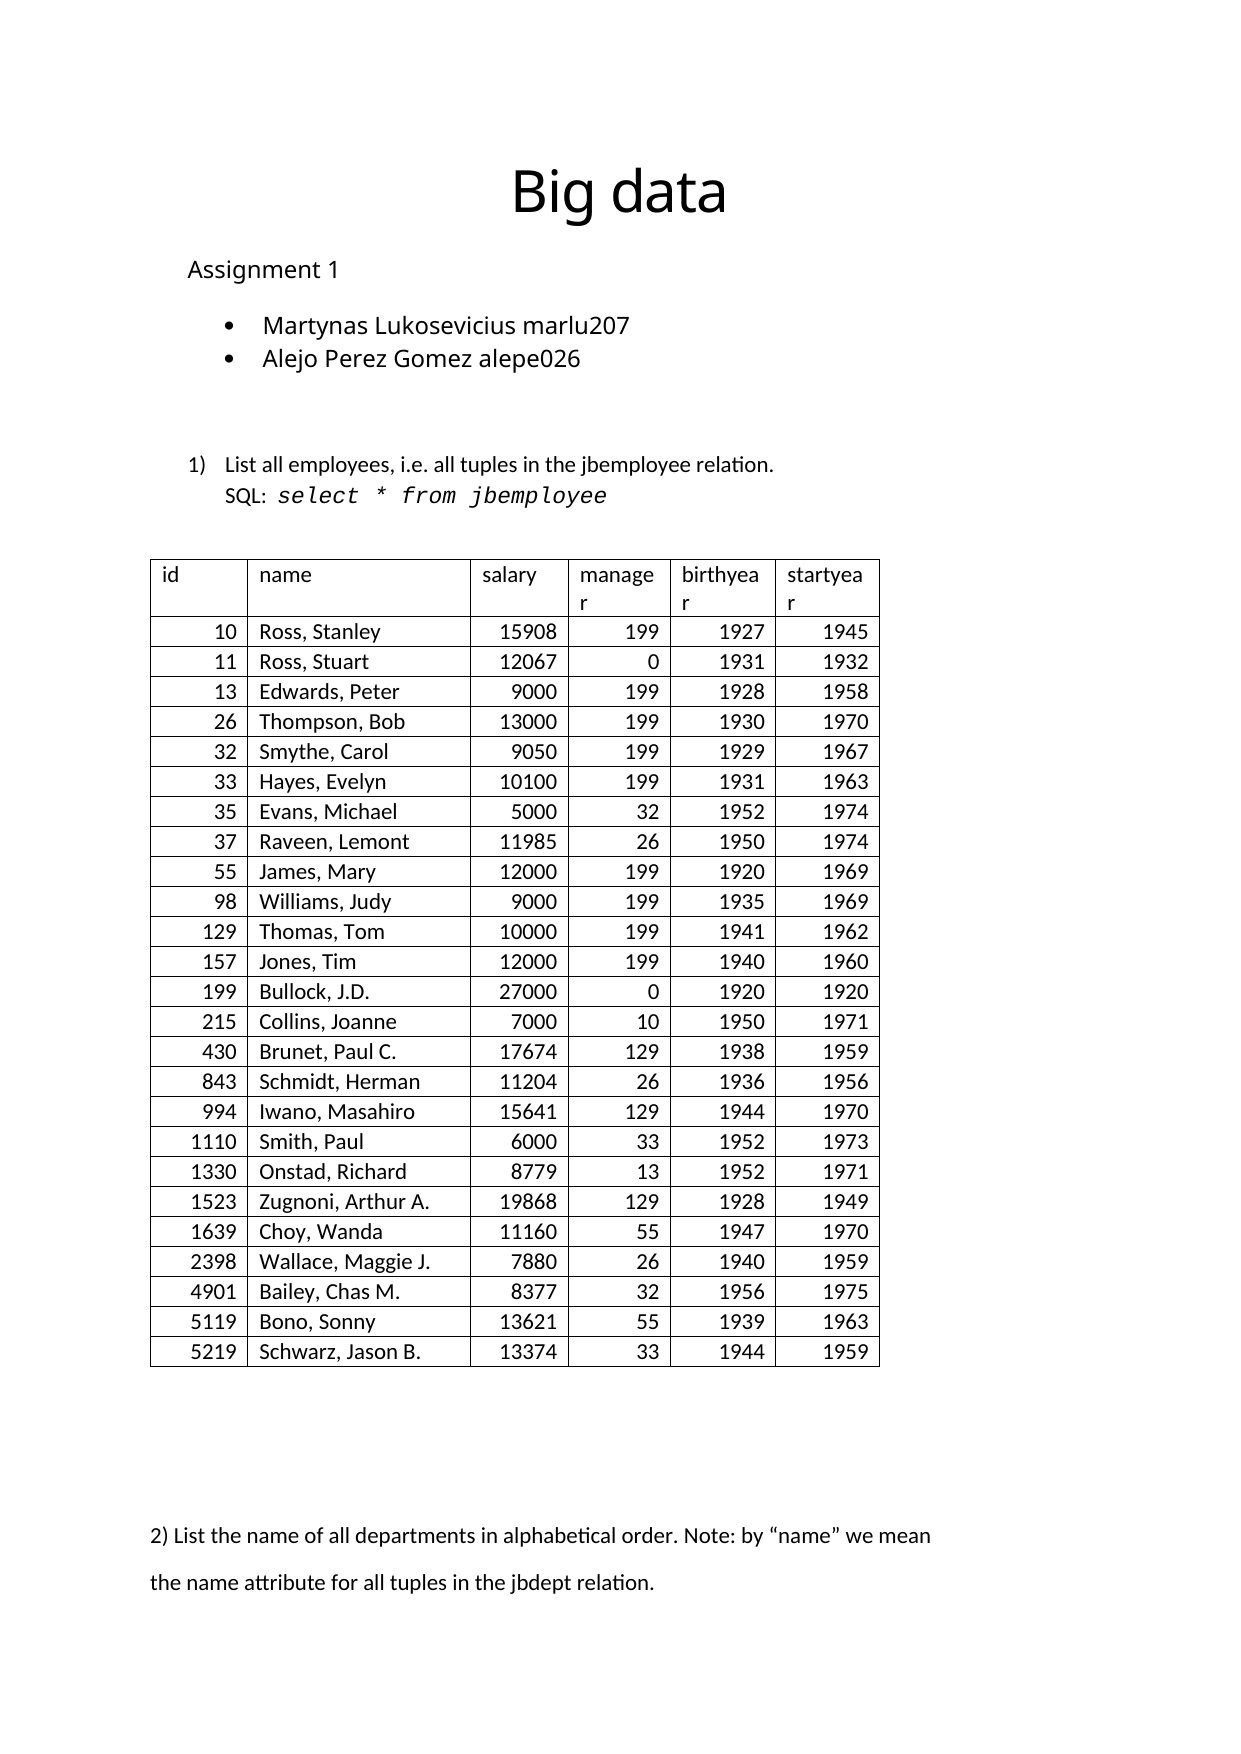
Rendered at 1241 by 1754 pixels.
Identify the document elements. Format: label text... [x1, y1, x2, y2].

table_cell 199 [569, 737, 670, 766]
table_cell 10 [569, 1007, 670, 1036]
table_cell 1944 [671, 1097, 775, 1126]
text 2) List the name of all departments in alphabetical order. Note: by “name” we mean [150, 1521, 1090, 1549]
table_cell 1110 [151, 1127, 247, 1156]
table_cell 13 [569, 1157, 670, 1186]
table_cell 1959 [776, 1247, 879, 1276]
table_header manager [569, 560, 670, 616]
table_cell Schwarz, Jason B. [248, 1337, 470, 1366]
table_cell 1936 [671, 1067, 775, 1096]
table_cell 55 [569, 1217, 670, 1246]
table_cell 1928 [671, 677, 775, 706]
table_cell 1932 [776, 647, 879, 676]
table_cell 1960 [776, 947, 879, 976]
table_cell 98 [151, 887, 247, 916]
table_cell 11204 [471, 1067, 568, 1096]
table_cell 1930 [671, 707, 775, 736]
table_cell 4901 [151, 1277, 247, 1306]
table_cell 5219 [151, 1337, 247, 1366]
title Big data [150, 150, 1090, 229]
table_cell 1931 [671, 767, 775, 796]
table_cell 2398 [151, 1247, 247, 1276]
table_cell 1949 [776, 1187, 879, 1216]
table_cell 1929 [671, 737, 775, 766]
list List all employees, i.e. all tuples in the jbemployee relation. [187, 451, 1090, 478]
table_cell 1971 [776, 1157, 879, 1186]
list Alejo Perez Gomez alepe026 [225, 342, 1090, 374]
table_cell 1952 [671, 1157, 775, 1186]
table_cell 1962 [776, 917, 879, 946]
table_cell 35 [151, 797, 247, 826]
table_cell Bullock, J.D. [248, 977, 470, 1006]
table_cell 1950 [671, 827, 775, 856]
table_cell 0 [569, 977, 670, 1006]
table_cell 12000 [471, 947, 568, 976]
table_cell 1975 [776, 1277, 879, 1306]
table_cell 1969 [776, 857, 879, 886]
table_cell 5000 [471, 797, 568, 826]
table_cell 11 [151, 647, 247, 676]
list SQL: select * from jbemployee [225, 481, 1090, 510]
table_header salary [471, 560, 568, 616]
table_cell 15641 [471, 1097, 568, 1126]
table_cell 0 [569, 647, 670, 676]
table_cell 1959 [776, 1037, 879, 1066]
table_cell 26 [569, 1247, 670, 1276]
table_cell 12067 [471, 647, 568, 676]
table_cell 10100 [471, 767, 568, 796]
table_cell 33 [569, 1127, 670, 1156]
table_cell 1969 [776, 887, 879, 916]
table_cell 9000 [471, 677, 568, 706]
table_cell Evans, Michael [248, 797, 470, 826]
table_cell 157 [151, 947, 247, 976]
table_cell 1973 [776, 1127, 879, 1156]
table_cell 12000 [471, 857, 568, 886]
table_cell Bono, Sonny [248, 1307, 470, 1336]
table_cell 199 [569, 617, 670, 646]
table_cell 199 [151, 977, 247, 1006]
table_cell 27000 [471, 977, 568, 1006]
table_cell Schmidt, Herman [248, 1067, 470, 1096]
table_cell 26 [569, 1067, 670, 1096]
table_cell James, Mary [248, 857, 470, 886]
table_header name [248, 560, 470, 616]
table_cell 430 [151, 1037, 247, 1066]
table_cell 11160 [471, 1217, 568, 1246]
table_cell 15908 [471, 617, 568, 646]
table_cell Ross, Stuart [248, 647, 470, 676]
table_cell 199 [569, 947, 670, 976]
table_cell 5119 [151, 1307, 247, 1336]
table_cell 33 [151, 767, 247, 796]
table_cell 129 [569, 1097, 670, 1126]
table_cell 1920 [671, 857, 775, 886]
table_cell 1952 [671, 797, 775, 826]
table_cell 1970 [776, 1217, 879, 1246]
table_cell 1920 [671, 977, 775, 1006]
table_cell 129 [569, 1037, 670, 1066]
table_cell 26 [151, 707, 247, 736]
table_cell Collins, Joanne [248, 1007, 470, 1036]
table_cell 1927 [671, 617, 775, 646]
table_cell Raveen, Lemont [248, 827, 470, 856]
table_cell 37 [151, 827, 247, 856]
table_header id [151, 560, 247, 616]
table_cell 199 [569, 857, 670, 886]
table_cell 215 [151, 1007, 247, 1036]
table_cell 1941 [671, 917, 775, 946]
table_cell 1523 [151, 1187, 247, 1216]
table_cell 1935 [671, 887, 775, 916]
table_cell 7880 [471, 1247, 568, 1276]
table_cell 1940 [671, 947, 775, 976]
table_cell 9050 [471, 737, 568, 766]
table_cell Brunet, Paul C. [248, 1037, 470, 1066]
table_cell 199 [569, 887, 670, 916]
table_cell 1920 [776, 977, 879, 1006]
table_cell 843 [151, 1067, 247, 1096]
table_cell 129 [569, 1187, 670, 1216]
table_cell 1963 [776, 1307, 879, 1336]
table_cell Zugnoni, Arthur A. [248, 1187, 470, 1216]
table_cell 19868 [471, 1187, 568, 1216]
table_cell 1944 [671, 1337, 775, 1366]
table_cell 1974 [776, 797, 879, 826]
text the name attribute for all tuples in the jbdept relation. [150, 1568, 1090, 1596]
table_cell 1958 [776, 677, 879, 706]
table_cell 199 [569, 767, 670, 796]
table_cell 129 [151, 917, 247, 946]
table_cell Bailey, Chas M. [248, 1277, 470, 1306]
table_cell 994 [151, 1097, 247, 1126]
table_cell 8377 [471, 1277, 568, 1306]
table_cell Iwano, Masahiro [248, 1097, 470, 1126]
table_cell 33 [569, 1337, 670, 1366]
table_cell 199 [569, 917, 670, 946]
table_cell 1950 [671, 1007, 775, 1036]
table_cell 8779 [471, 1157, 568, 1186]
table_cell 1956 [671, 1277, 775, 1306]
table_cell 55 [151, 857, 247, 886]
table_header birthyear [671, 560, 775, 616]
table_header startyear [776, 560, 879, 616]
table_cell 1956 [776, 1067, 879, 1096]
table_cell 1952 [671, 1127, 775, 1156]
table_cell 26 [569, 827, 670, 856]
table_cell 32 [151, 737, 247, 766]
table_cell 55 [569, 1307, 670, 1336]
table_cell 199 [569, 677, 670, 706]
table_cell Hayes, Evelyn [248, 767, 470, 796]
table_cell 1945 [776, 617, 879, 646]
list Martynas Lukosevicius marlu207 [225, 309, 1090, 342]
table_cell 1928 [671, 1187, 775, 1216]
table_cell 1939 [671, 1307, 775, 1336]
table_cell Onstad, Richard [248, 1157, 470, 1186]
table_cell 1931 [671, 647, 775, 676]
table_cell 199 [569, 707, 670, 736]
table_cell 11985 [471, 827, 568, 856]
text Assignment 1 [150, 253, 1090, 286]
table_cell 10000 [471, 917, 568, 946]
table_cell Thomas, Tom [248, 917, 470, 946]
table_cell 1970 [776, 1097, 879, 1126]
table_cell 1940 [671, 1247, 775, 1276]
table_cell Edwards, Peter [248, 677, 470, 706]
table_cell 13 [151, 677, 247, 706]
table_cell Choy, Wanda [248, 1217, 470, 1246]
table_cell 32 [569, 797, 670, 826]
table_cell 1947 [671, 1217, 775, 1246]
table_cell Jones, Tim [248, 947, 470, 976]
table_cell Smythe, Carol [248, 737, 470, 766]
table_cell 17674 [471, 1037, 568, 1066]
table_cell 13374 [471, 1337, 568, 1366]
table_cell 1967 [776, 737, 879, 766]
table_cell Williams, Judy [248, 887, 470, 916]
table_cell 1959 [776, 1337, 879, 1366]
table_cell Thompson, Bob [248, 707, 470, 736]
table_cell 1938 [671, 1037, 775, 1066]
table_cell 1330 [151, 1157, 247, 1186]
table_cell 6000 [471, 1127, 568, 1156]
table_cell 9000 [471, 887, 568, 916]
table_cell 1971 [776, 1007, 879, 1036]
table_cell 1970 [776, 707, 879, 736]
table_cell Ross, Stanley [248, 617, 470, 646]
table_cell 7000 [471, 1007, 568, 1036]
table_cell 1963 [776, 767, 879, 796]
table_cell 32 [569, 1277, 670, 1306]
table_cell 13000 [471, 707, 568, 736]
table_cell 1974 [776, 827, 879, 856]
table_cell 10 [151, 617, 247, 646]
table_cell 1639 [151, 1217, 247, 1246]
table_cell Smith, Paul [248, 1127, 470, 1156]
table_cell Wallace, Maggie J. [248, 1247, 470, 1276]
table_cell 13621 [471, 1307, 568, 1336]
